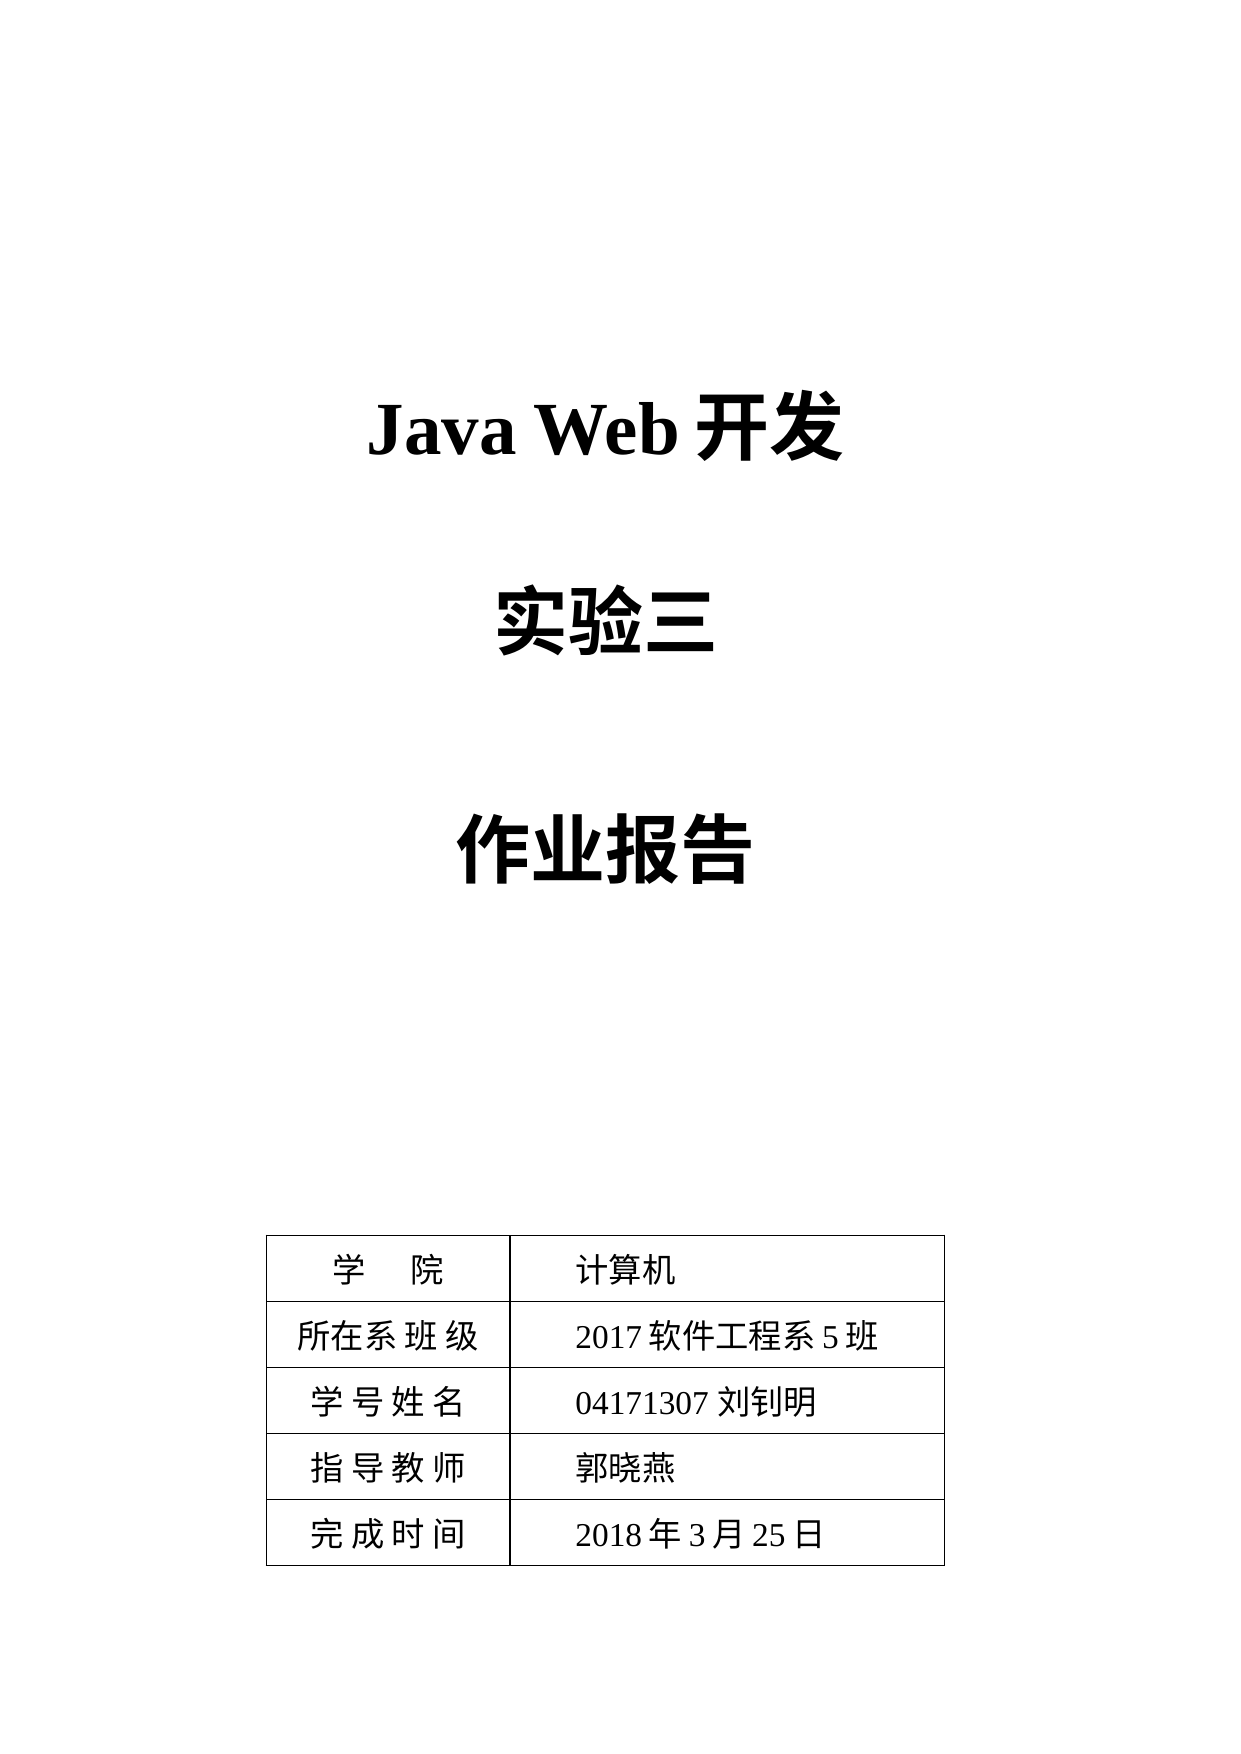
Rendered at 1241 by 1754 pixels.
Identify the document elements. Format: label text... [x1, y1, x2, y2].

table_cell 指 导 教 师 [267, 1434, 509, 1499]
table_cell 郭晓燕 [511, 1434, 944, 1499]
text 作业报告 [118, 779, 1093, 909]
table_cell 04171307 刘钊明 [511, 1368, 944, 1433]
text 实验三 [118, 552, 1093, 682]
table_cell 所在系 班 级 [267, 1302, 509, 1367]
table_cell 学 号 姓 名 [267, 1368, 509, 1433]
table_cell 2018年3月25日 [511, 1500, 944, 1565]
text Java Web开发 [118, 357, 1093, 487]
table_header 学 院 [267, 1236, 509, 1301]
table_cell 2017软件工程系5班 [511, 1302, 944, 1367]
table_header 计算机 [511, 1236, 944, 1301]
table_cell 完 成 时 间 [267, 1500, 509, 1565]
